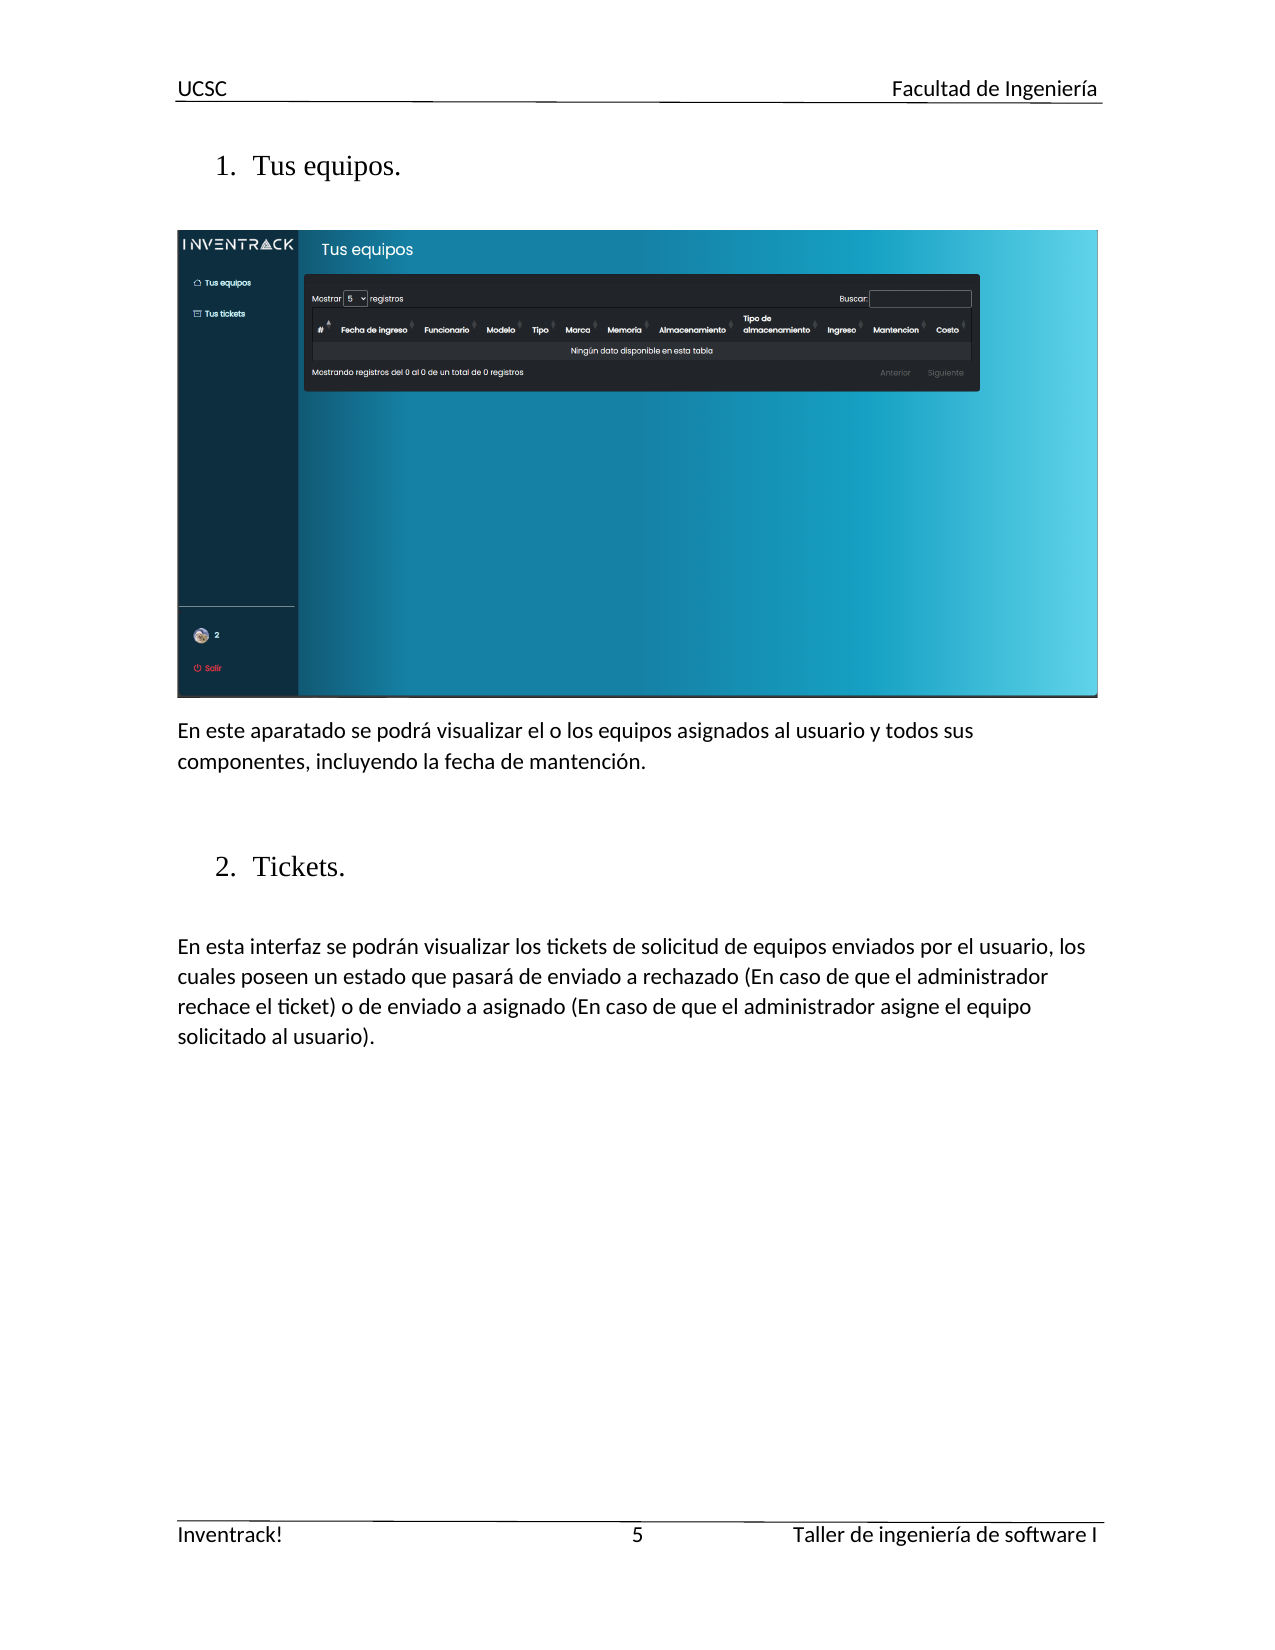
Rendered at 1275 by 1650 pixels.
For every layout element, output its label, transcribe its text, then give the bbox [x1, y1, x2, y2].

picture [177, 230, 1098, 698]
subtitle Tickets. [215, 849, 1098, 882]
subtitle Tus equipos. [215, 148, 1098, 181]
text En este aparatado se podrá visualizar el o los equipos asignados al usuario y todos sus componentes, incluyendo la fecha de mantención. [177, 717, 1098, 775]
text En esta interfaz se podrán visualizar los tickets de solicitud de equipos enviados por el usuario, los cuales poseen un estado que pasará de enviado a rechazado (En caso de que el administrador rechace el ticket) o de enviado a asignado (En caso de que el administrador asigne el equipo solicitado al usuario). [177, 932, 1098, 1051]
